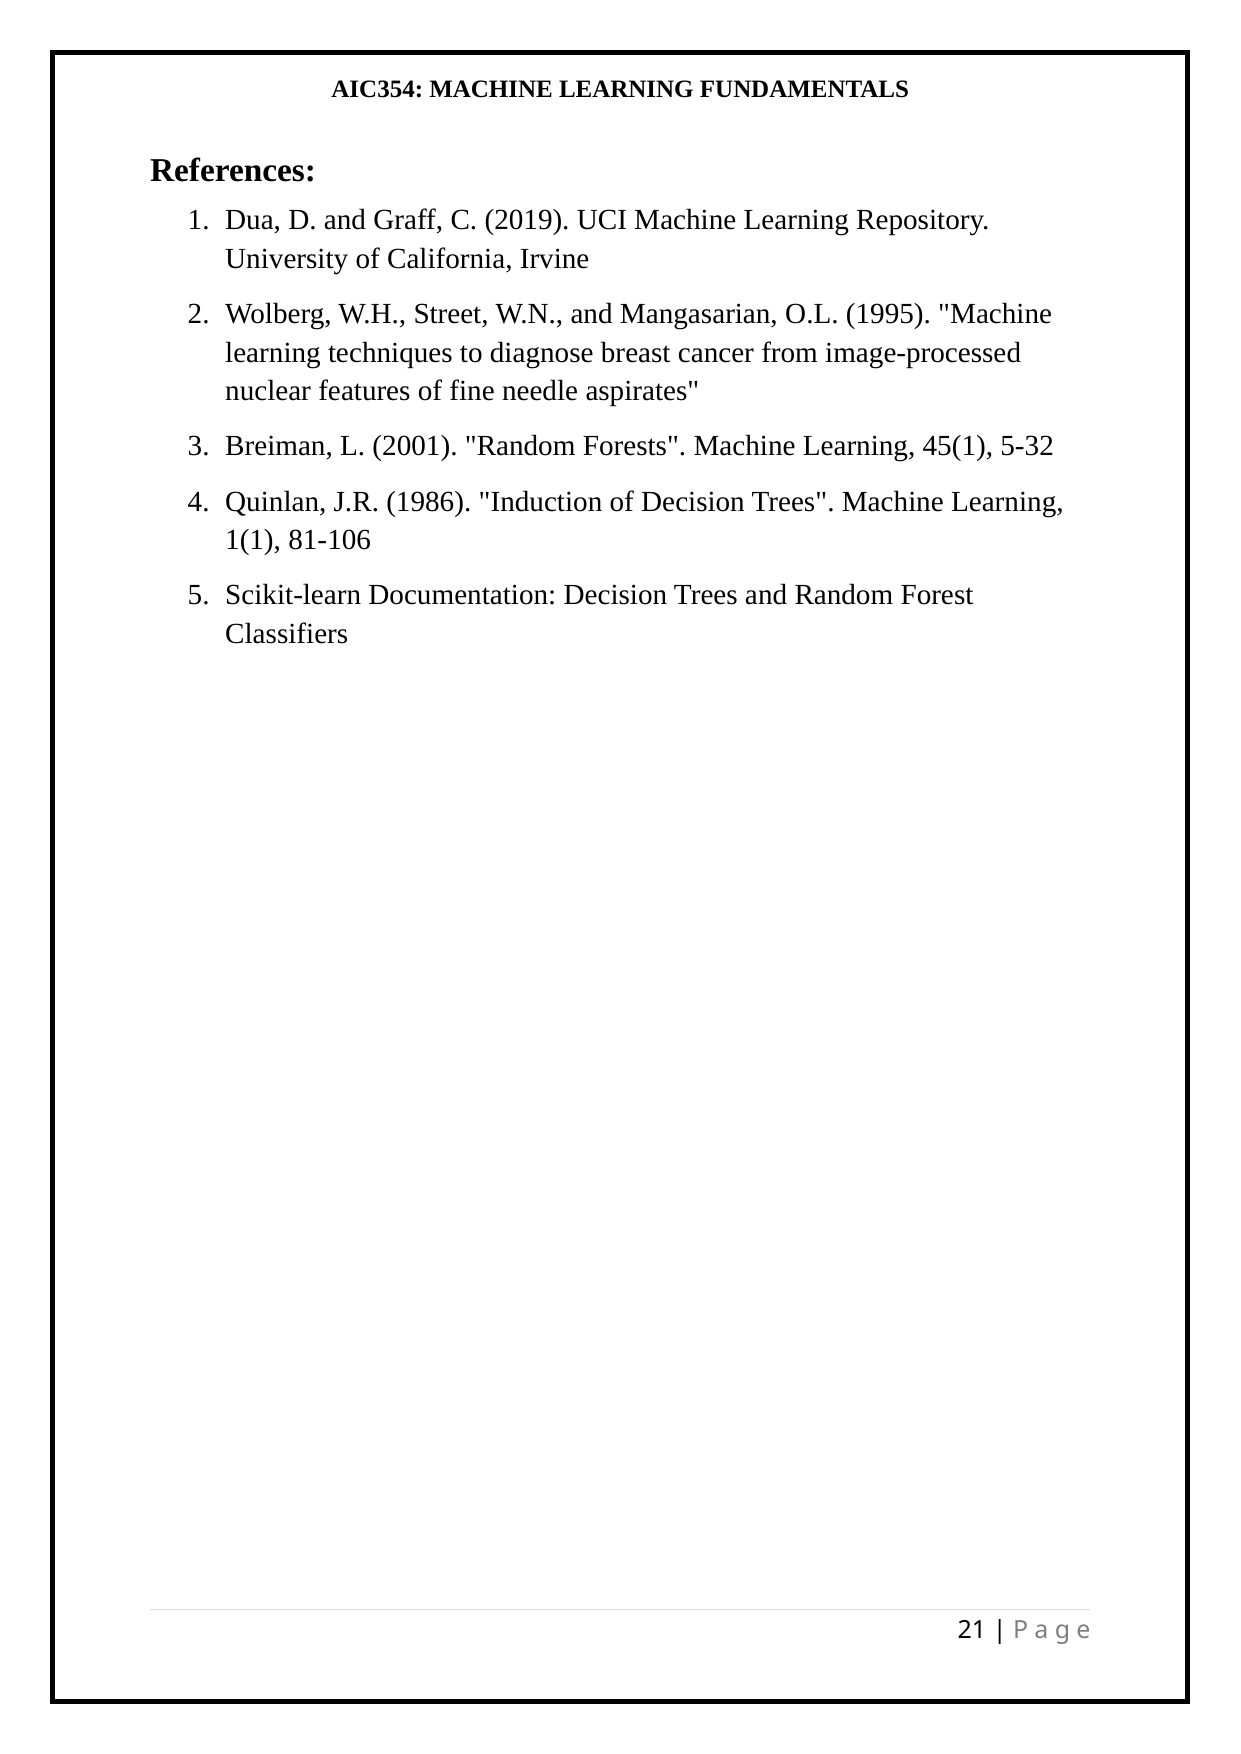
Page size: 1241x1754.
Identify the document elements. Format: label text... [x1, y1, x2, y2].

list Dua, D. and Graff, C. (2019). UCI Machine Learning Repository. University of California, Irvine [187, 202, 1090, 274]
list Scikit-learn Documentation: Decision Trees and Random Forest Classifiers [187, 577, 1090, 649]
list Breiman, L. (2001). "Random Forests". Machine Learning, 45(1), 5-32 [187, 428, 1090, 462]
subtitle References: [150, 150, 1090, 188]
list Quinlan, J.R. (1986). "Induction of Decision Trees". Machine Learning, 1(1), 81-106 [187, 484, 1090, 556]
list Wolberg, W.H., Street, W.N., and Mangasarian, O.L. (1995). "Machine learning techniques to diagnose breast cancer from image-processed nuclear features of fine needle aspirates" [187, 296, 1090, 407]
